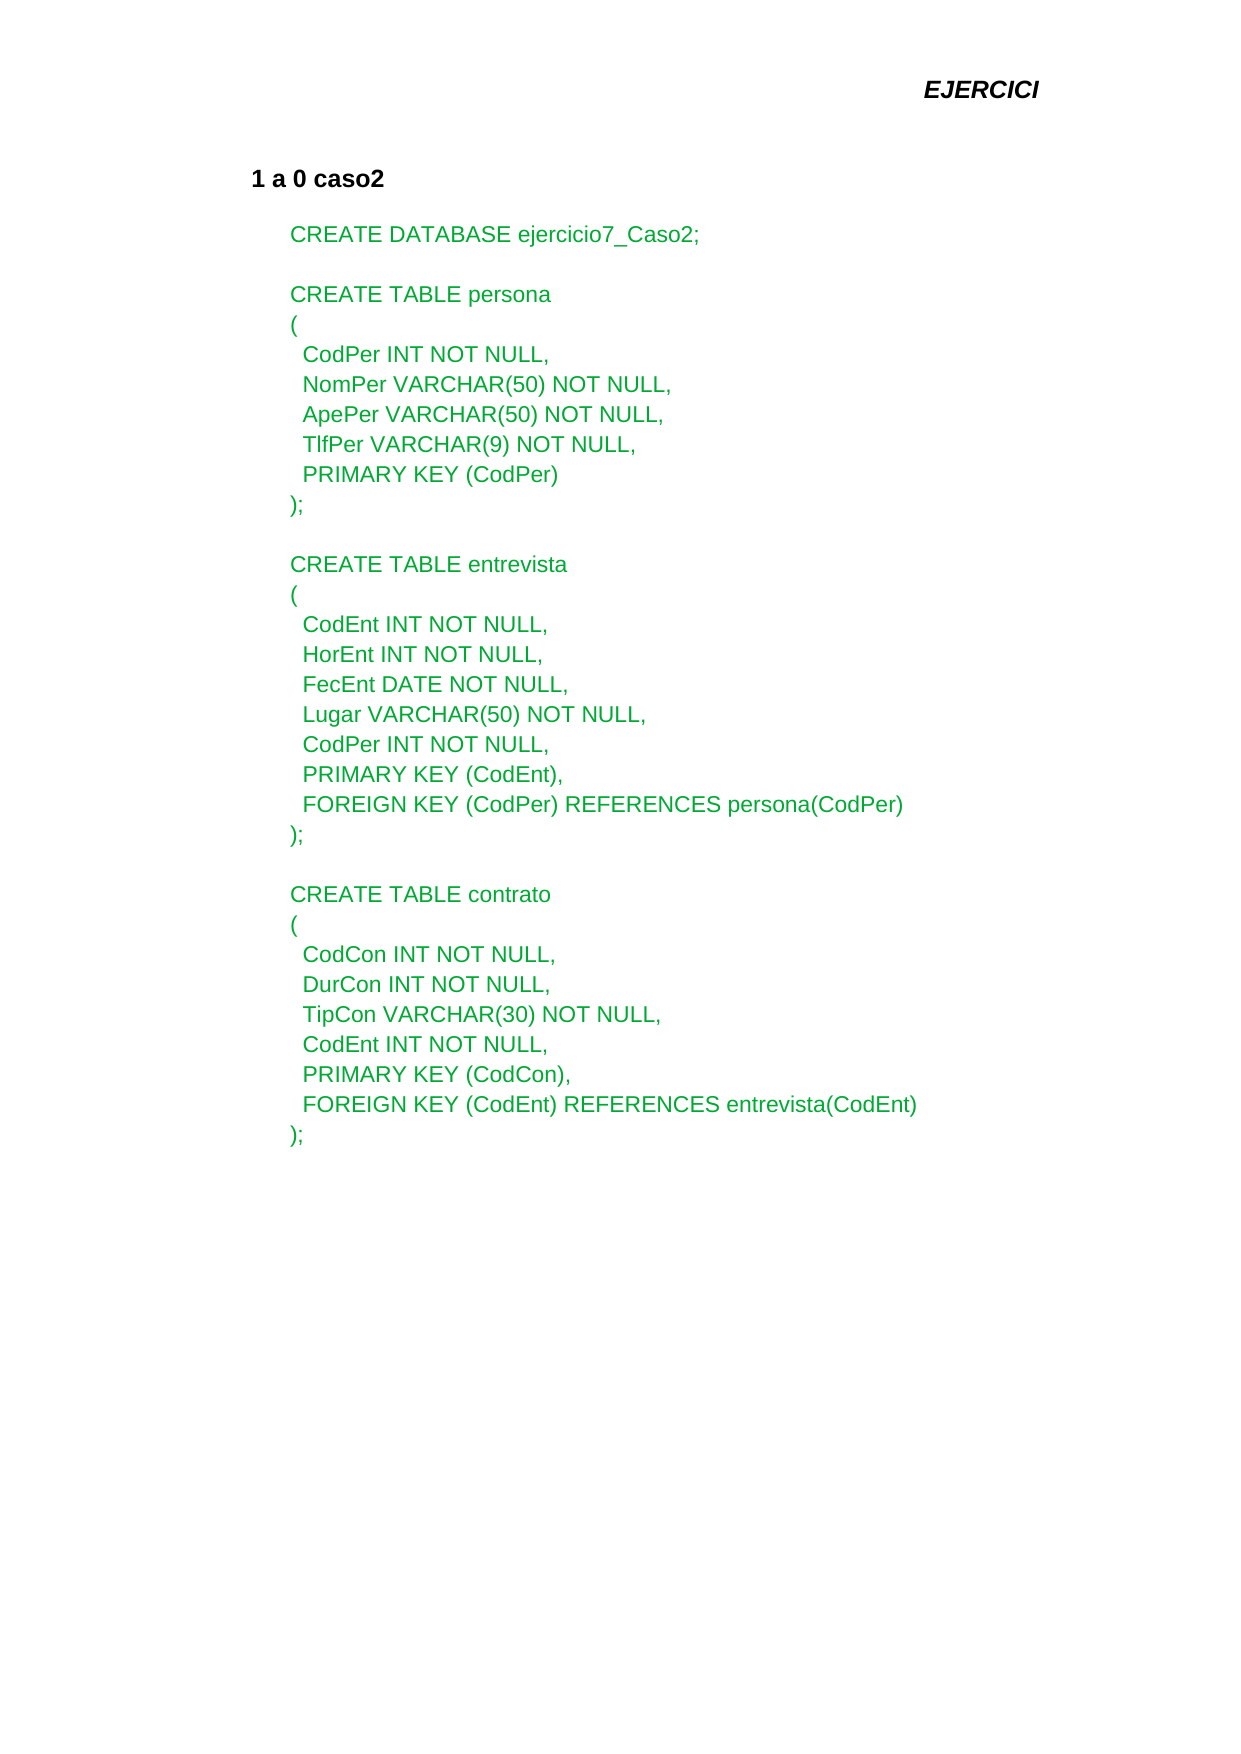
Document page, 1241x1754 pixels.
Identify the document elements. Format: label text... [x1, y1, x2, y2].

text PRIMARY KEY (CodCon), [290, 1061, 1076, 1088]
text HorEnt INT NOT NULL, [290, 641, 1076, 668]
text CREATE TABLE contrato [290, 881, 1076, 908]
text CodCon INT NOT NULL, [290, 941, 1076, 968]
text 1 a 0 caso2 [251, 164, 1076, 193]
text ); [290, 491, 1076, 518]
text CREATE TABLE entrevista [290, 551, 1076, 578]
text PRIMARY KEY (CodPer) [290, 461, 1076, 488]
text CodPer INT NOT NULL, [290, 341, 1076, 368]
text FOREIGN KEY (CodEnt) REFERENCES entrevista(CodEnt) [290, 1091, 1076, 1118]
text TipCon VARCHAR(30) NOT NULL, [290, 1001, 1076, 1028]
text CodPer INT NOT NULL, [290, 731, 1076, 758]
text CodEnt INT NOT NULL, [290, 611, 1076, 638]
text CodEnt INT NOT NULL, [290, 1031, 1076, 1058]
text ); [290, 1121, 1076, 1148]
text ( [290, 911, 1076, 938]
text CREATE DATABASE ejercicio7_Caso2; [290, 221, 1076, 248]
text ); [290, 821, 1076, 848]
text Lugar VARCHAR(50) NOT NULL, [290, 701, 1076, 728]
text TlfPer VARCHAR(9) NOT NULL, [290, 431, 1076, 458]
text ( [290, 581, 1076, 608]
text NomPer VARCHAR(50) NOT NULL, [290, 371, 1076, 398]
text ApePer VARCHAR(50) NOT NULL, [290, 401, 1076, 428]
text CREATE TABLE persona [290, 281, 1076, 308]
text FecEnt DATE NOT NULL, [290, 671, 1076, 698]
text ( [290, 311, 1076, 338]
text DurCon INT NOT NULL, [290, 971, 1076, 998]
text FOREIGN KEY (CodPer) REFERENCES persona(CodPer) [290, 791, 1076, 818]
text PRIMARY KEY (CodEnt), [290, 761, 1076, 788]
